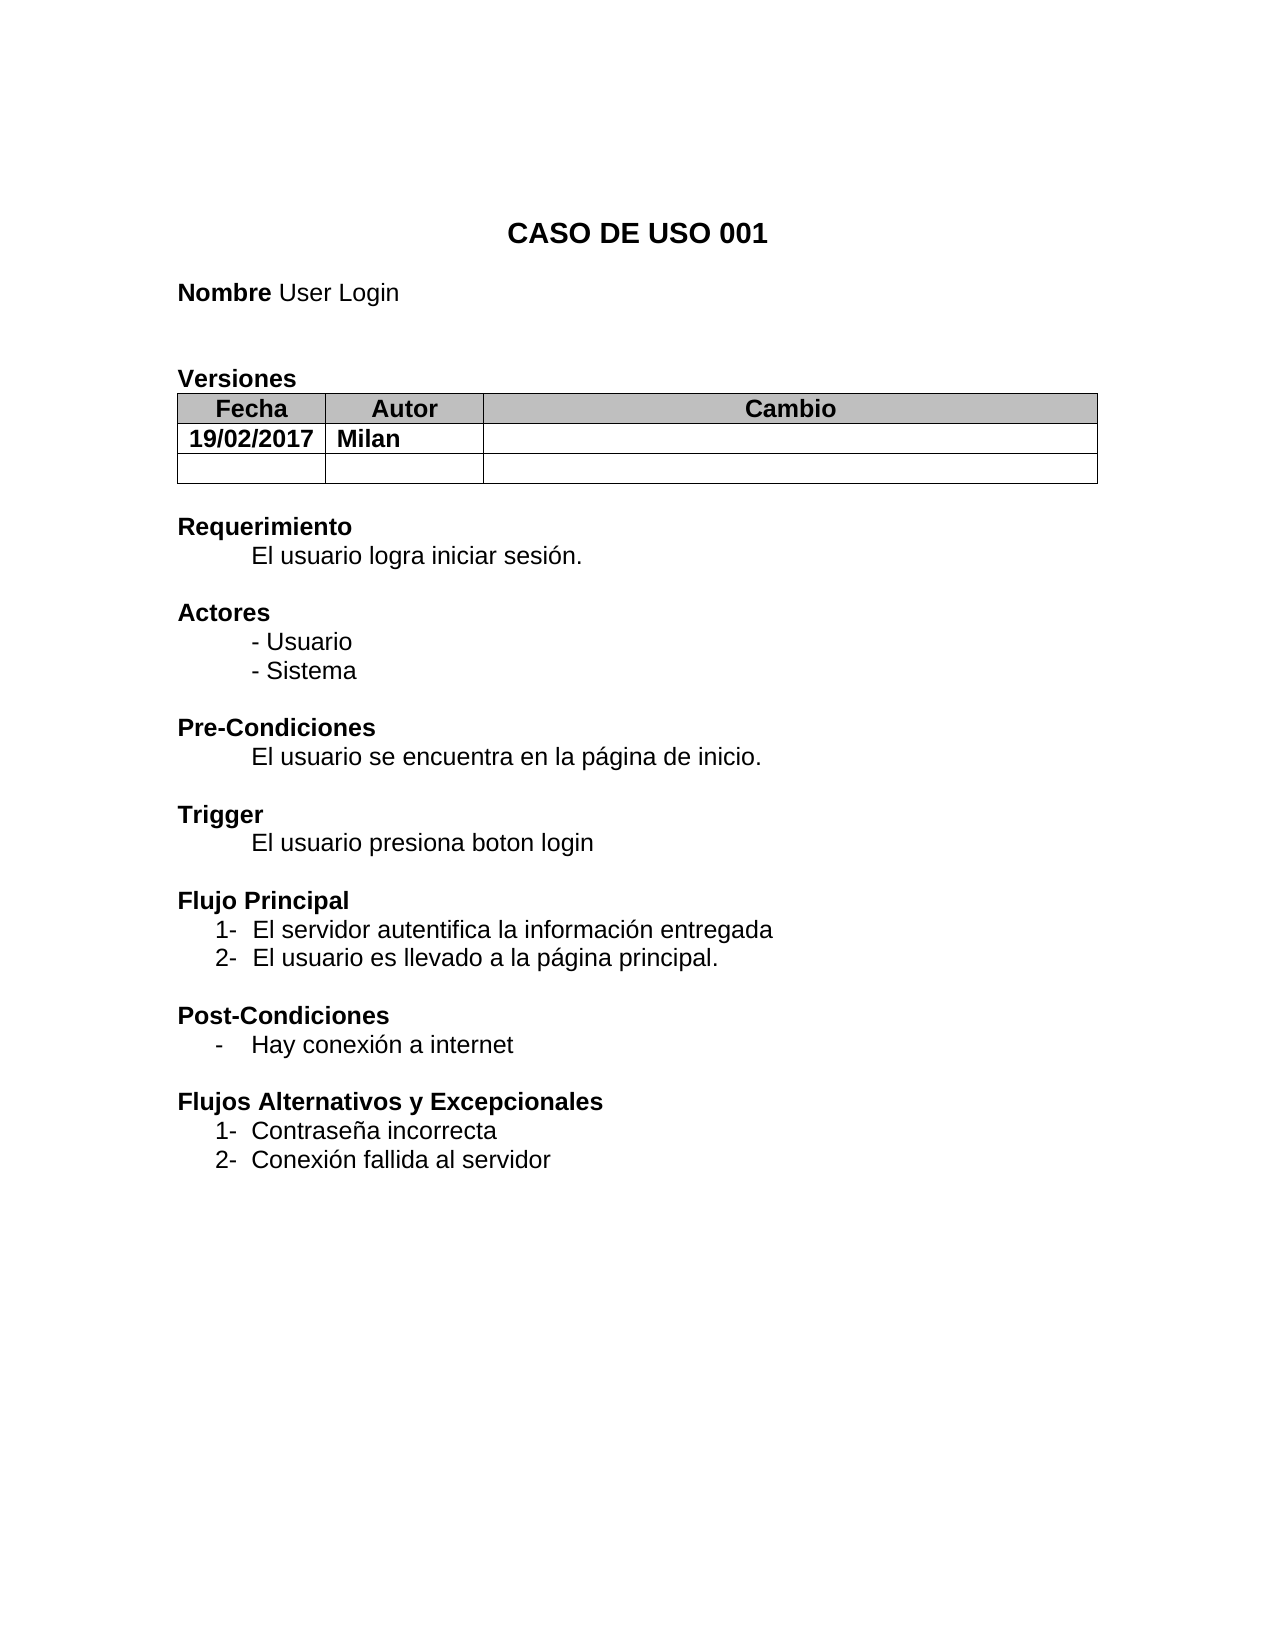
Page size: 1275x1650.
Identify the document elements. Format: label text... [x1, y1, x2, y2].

text El usuario logra iniciar sesión. [177, 541, 1098, 570]
table_cell [326, 454, 483, 482]
table_header Cambio [484, 394, 1097, 423]
text El usuario se encuentra en la página de inicio. [177, 742, 1098, 771]
text - Usuario [177, 627, 1098, 656]
text Actores [177, 598, 1098, 627]
list El servidor autentifica la información entregada [215, 915, 1098, 943]
text Versiones [177, 364, 1098, 393]
table_cell [178, 454, 325, 482]
list Conexión fallida al servidor [215, 1145, 1098, 1173]
table_cell [484, 424, 1097, 453]
list Contraseña incorrecta [215, 1116, 1098, 1145]
text El usuario presiona boton login [177, 828, 1098, 857]
text Flujos Alternativos y Excepcionales [177, 1087, 1098, 1116]
list Hay conexión a internet [215, 1030, 1098, 1058]
text - Sistema [177, 656, 1098, 685]
list El usuario es llevado a la página principal. [215, 943, 1098, 972]
text CASO DE USO 001 [177, 216, 1098, 249]
table_cell Milan [326, 424, 483, 453]
text Nombre User Login [177, 278, 1098, 307]
text Pre-Condiciones [177, 713, 1098, 742]
table_header Fecha [178, 394, 325, 423]
text Post-Condiciones [177, 1001, 1098, 1030]
text Requerimiento [177, 512, 1098, 541]
table_cell 19/02/2017 [178, 424, 325, 453]
text Flujo Principal [177, 886, 1098, 915]
table_cell [484, 454, 1097, 482]
table_header Autor [326, 394, 483, 423]
text Trigger [177, 800, 1098, 828]
